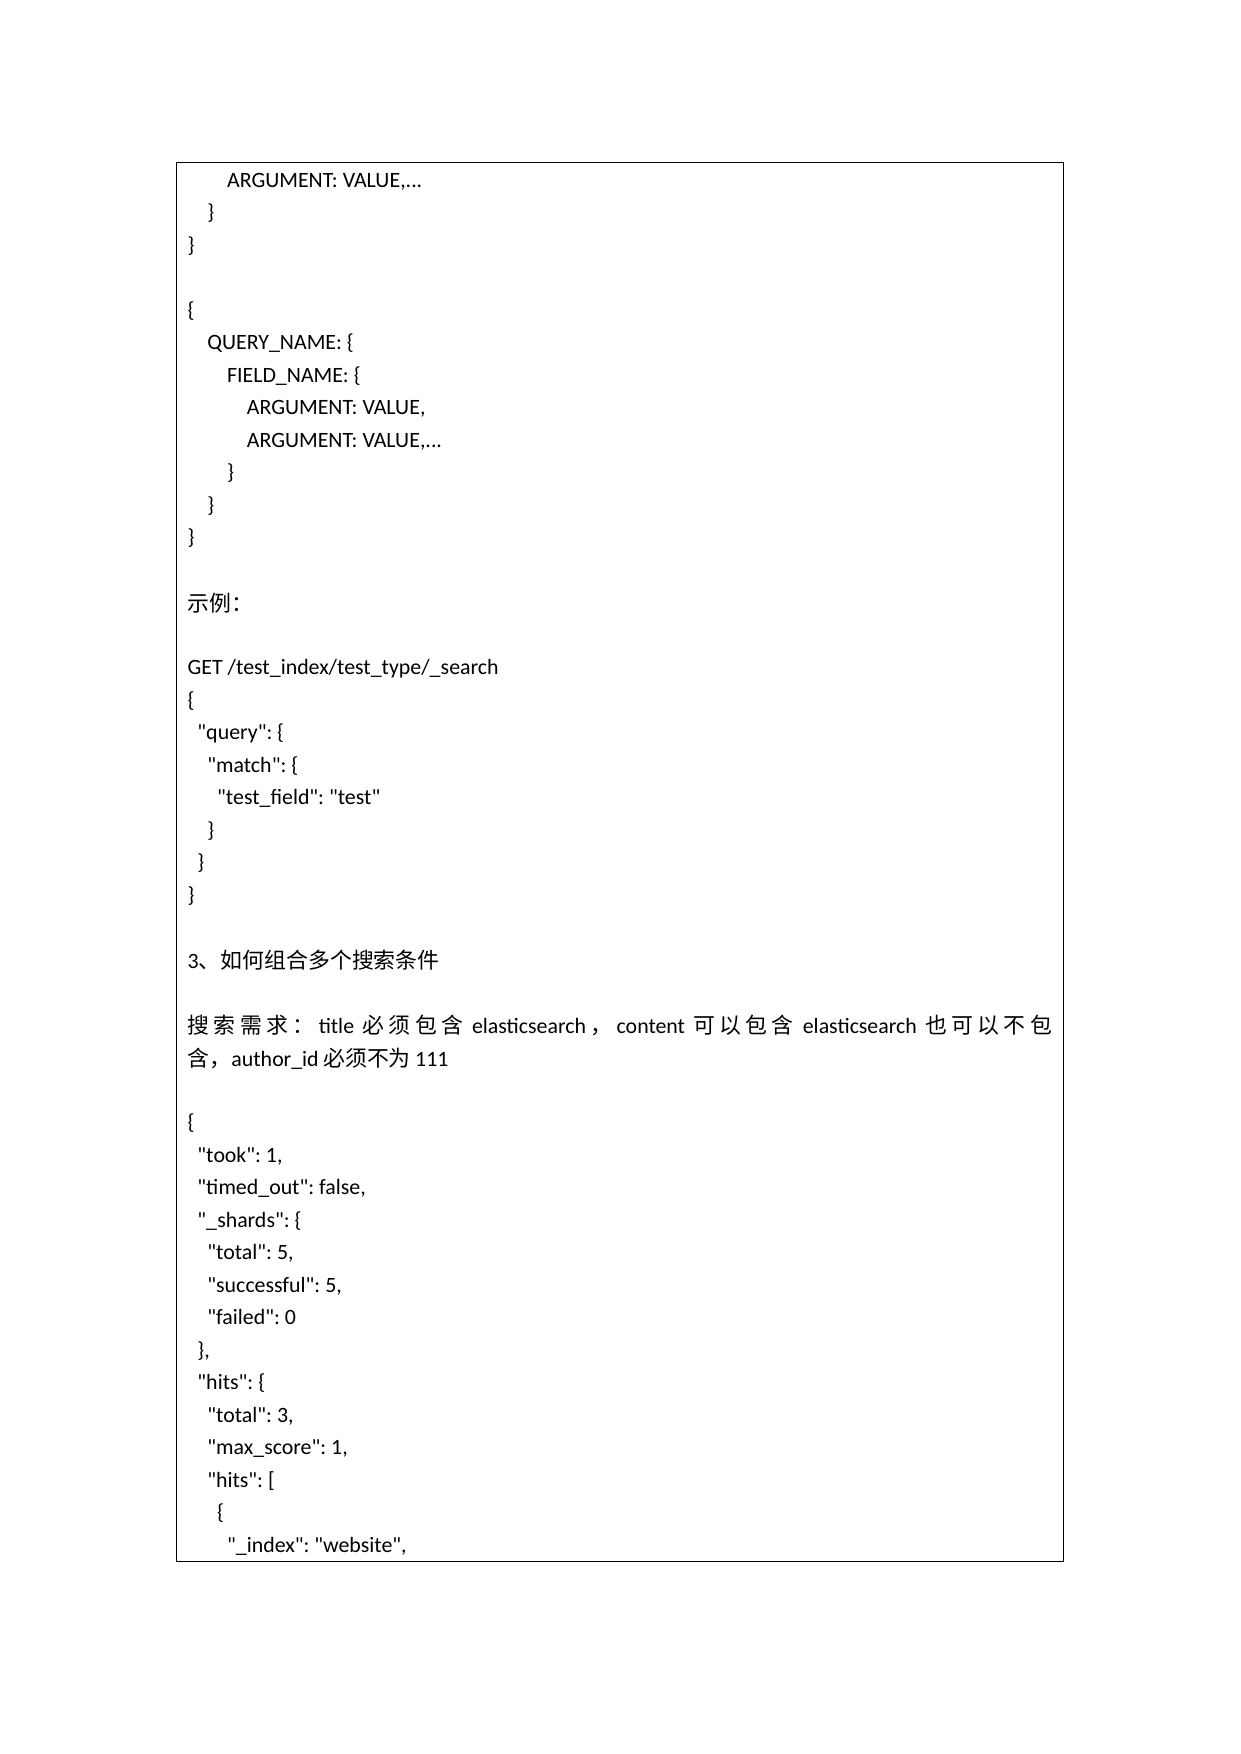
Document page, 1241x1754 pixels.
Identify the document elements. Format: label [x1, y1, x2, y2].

table_header [177, 163, 1063, 1561]
